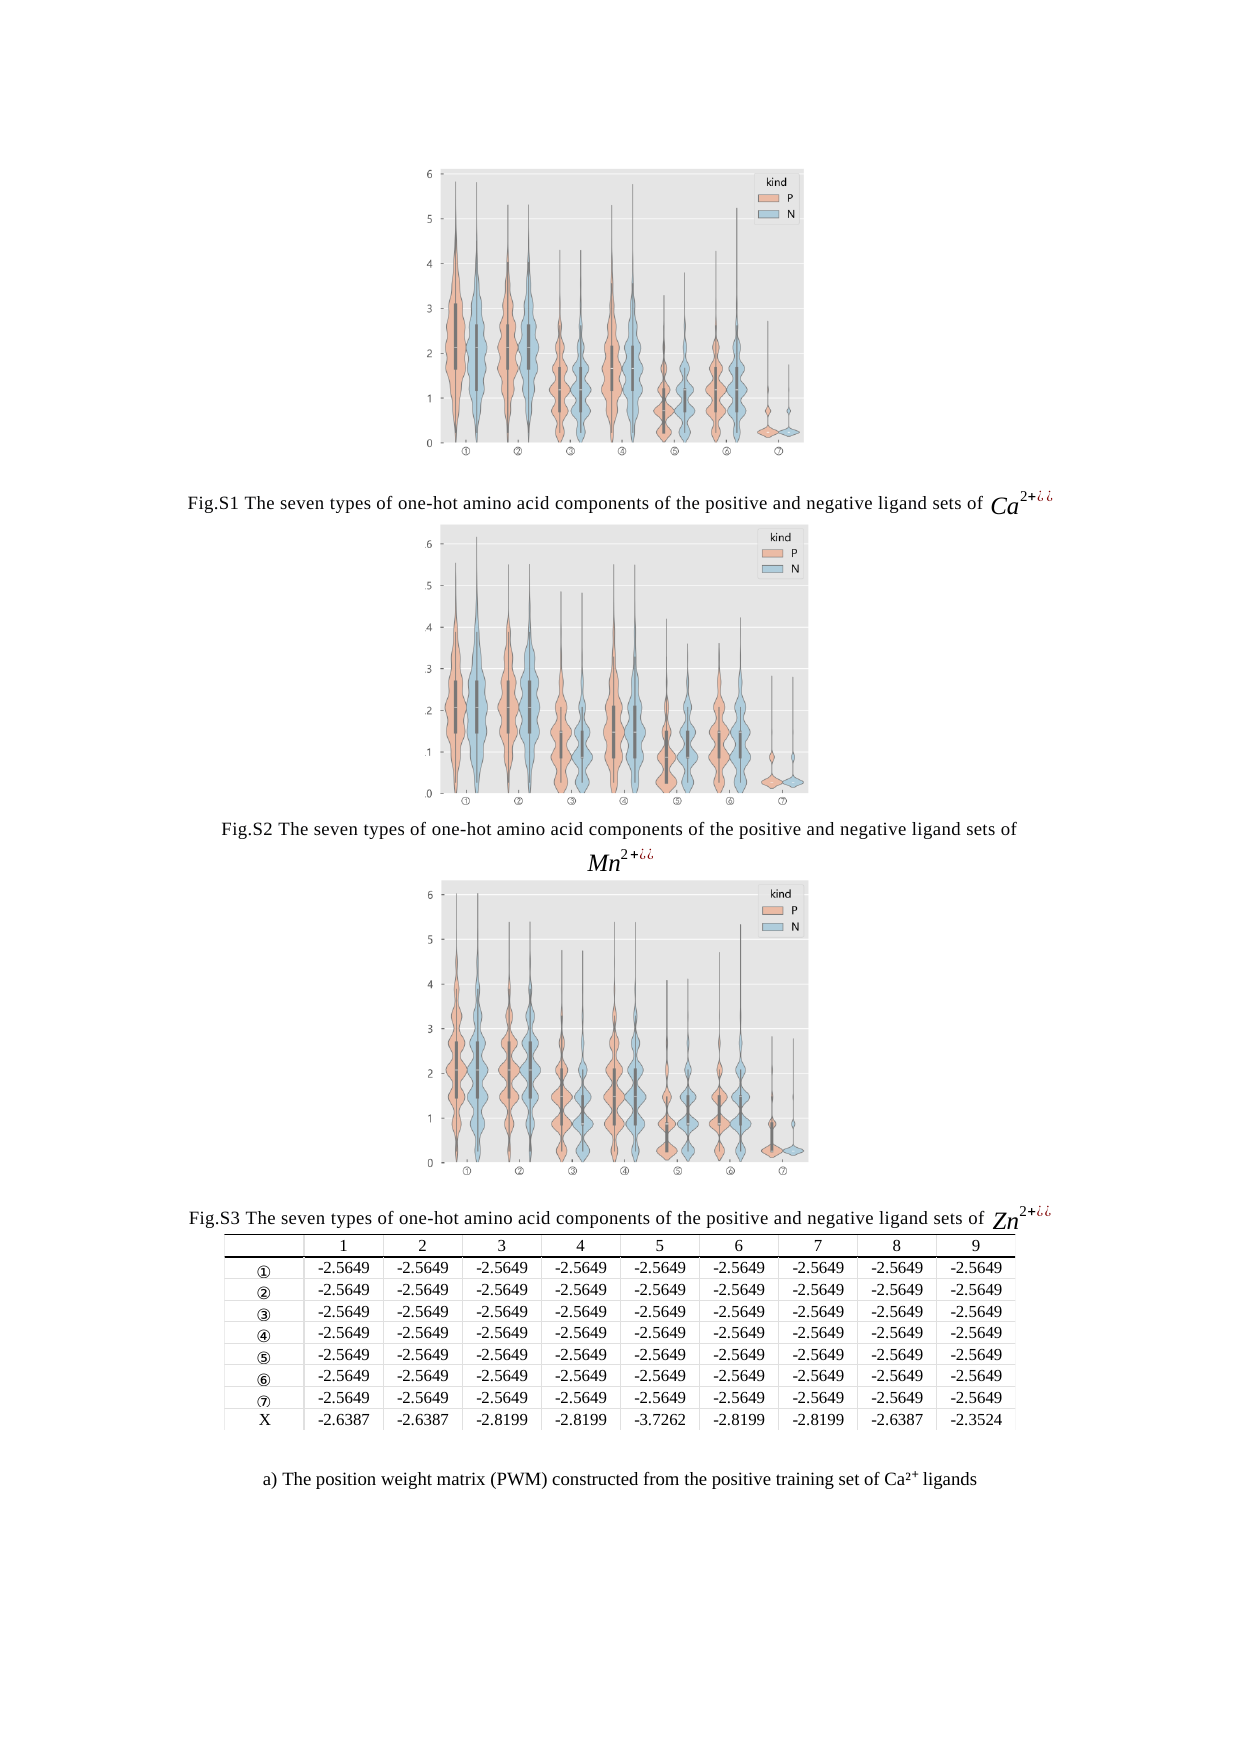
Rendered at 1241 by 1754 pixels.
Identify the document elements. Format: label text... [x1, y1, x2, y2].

picture [427, 877, 813, 1181]
text Fig.S1 The seven types of one-hot amino acid components of the positive and negative ligand sets of [187, 487, 1053, 519]
text a) The position weight matrix (PWM) constructed from the positive training set of Ca²⁺ ligands [187, 1462, 1053, 1494]
picture [425, 519, 815, 811]
picture [426, 162, 814, 463]
text Fig.S3 The seven types of one-hot amino acid components of the positive and negative ligand sets of [187, 1202, 1053, 1234]
text Fig.S2 The seven types of one-hot amino acid components of the positive and negative ligand sets of [187, 812, 1053, 877]
